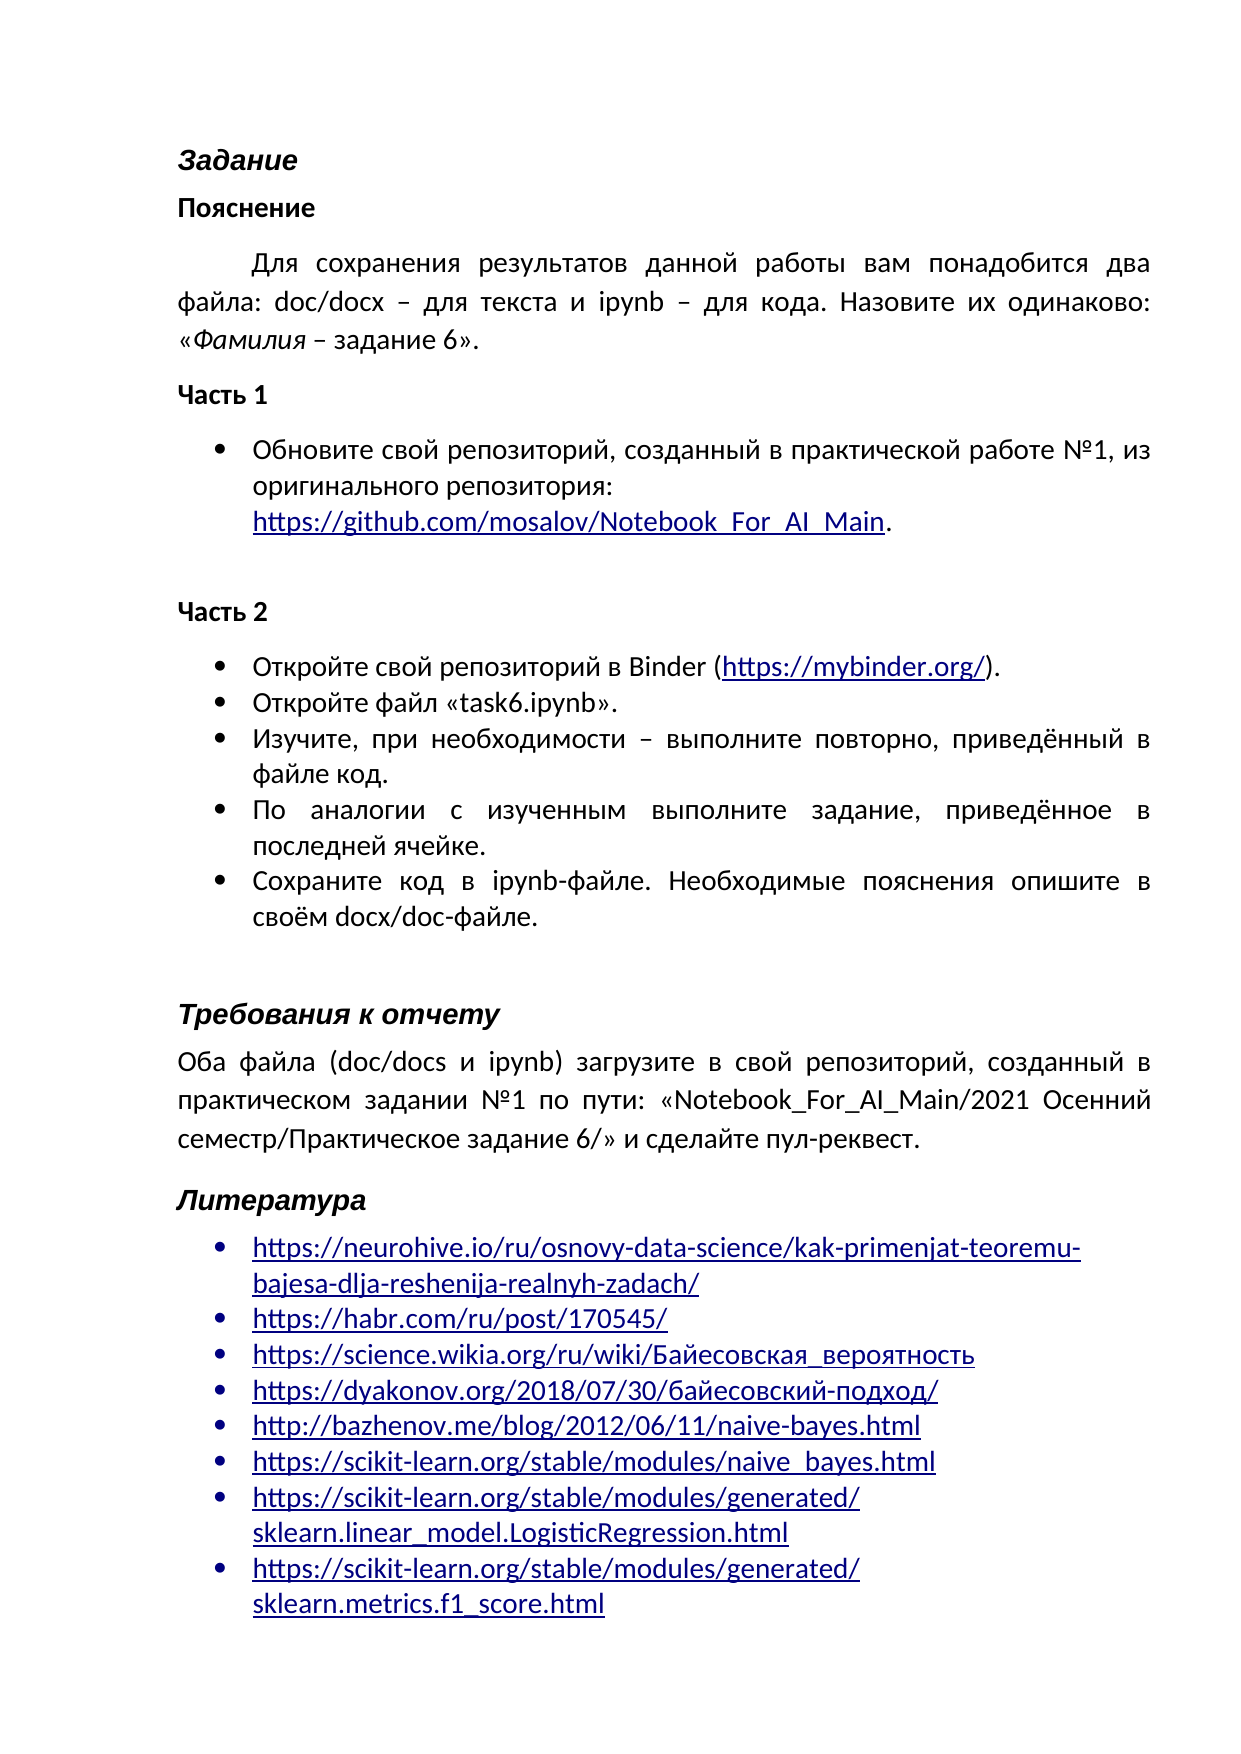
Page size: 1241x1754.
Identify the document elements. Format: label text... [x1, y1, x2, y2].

list Обновите свой репозиторий, созданный в практической работе №1, из оригинального репозитория: [215, 431, 1152, 503]
list http://bazhenov.me/blog/2012/06/11/naive-bayes.html [215, 1407, 1152, 1443]
list https://scikit-learn.org/stable/modules/naive_bayes.html [215, 1443, 1152, 1479]
list Изучите, при необходимости – выполните повторно, приведённый в файле код. [215, 720, 1152, 791]
subtitle Литература [177, 1183, 1152, 1217]
list https://dyakonov.org/2018/07/30/байесовский-подход/ [215, 1372, 1152, 1407]
list https://scikit-learn.org/stable/modules/generated/sklearn.metrics.f1_score.html [215, 1550, 1152, 1621]
list https://science.wikia.org/ru/wiki/Байесовская_вероятность [215, 1336, 1152, 1372]
list https://neurohive.io/ru/osnovy-data-science/kak-primenjat-teoremu-bajesa-dlja-reshenija-realnyh-zadach/ [215, 1229, 1152, 1301]
text Часть 1 [177, 376, 1152, 412]
list По аналогии с изученным выполните задание, приведённое в последней ячейке. [215, 791, 1152, 862]
list Сохраните код в ipynb-файле. Необходимые пояснения опишите в своём docx/doc-файле. [215, 862, 1152, 933]
list https://github.com/mosalov/Notebook_For_AI_Main. [252, 503, 1152, 538]
list Откройте свой репозиторий в Binder (https://mybinder.org/). [215, 648, 1152, 684]
text Для сохранения результатов данной работы вам понадобится два файла: doc/docx – для текста и ipynb – для кода. Назовите их одинаково: «Фамилия – задание 6». [177, 244, 1152, 357]
list Откройте файл «task6.ipynb». [215, 684, 1152, 720]
subtitle Задание [177, 143, 1152, 177]
list https://scikit-learn.org/stable/modules/generated/sklearn.linear_model.LogisticRegression.html [215, 1479, 1152, 1550]
text Пояснение [177, 189, 1152, 225]
text Оба файла (doc/docs и ipynb) загрузите в свой репозиторий, созданный в практическом задании №1 по пути: «Notebook_For_AI_Main/2021 Осенний семестр/Практическое задание 6/» и сделайте пул-реквест. [177, 1043, 1152, 1155]
subtitle Требования к отчету [177, 997, 1152, 1030]
list https://habr.com/ru/post/170545/ [215, 1301, 1152, 1336]
text Часть 2 [177, 593, 1152, 629]
